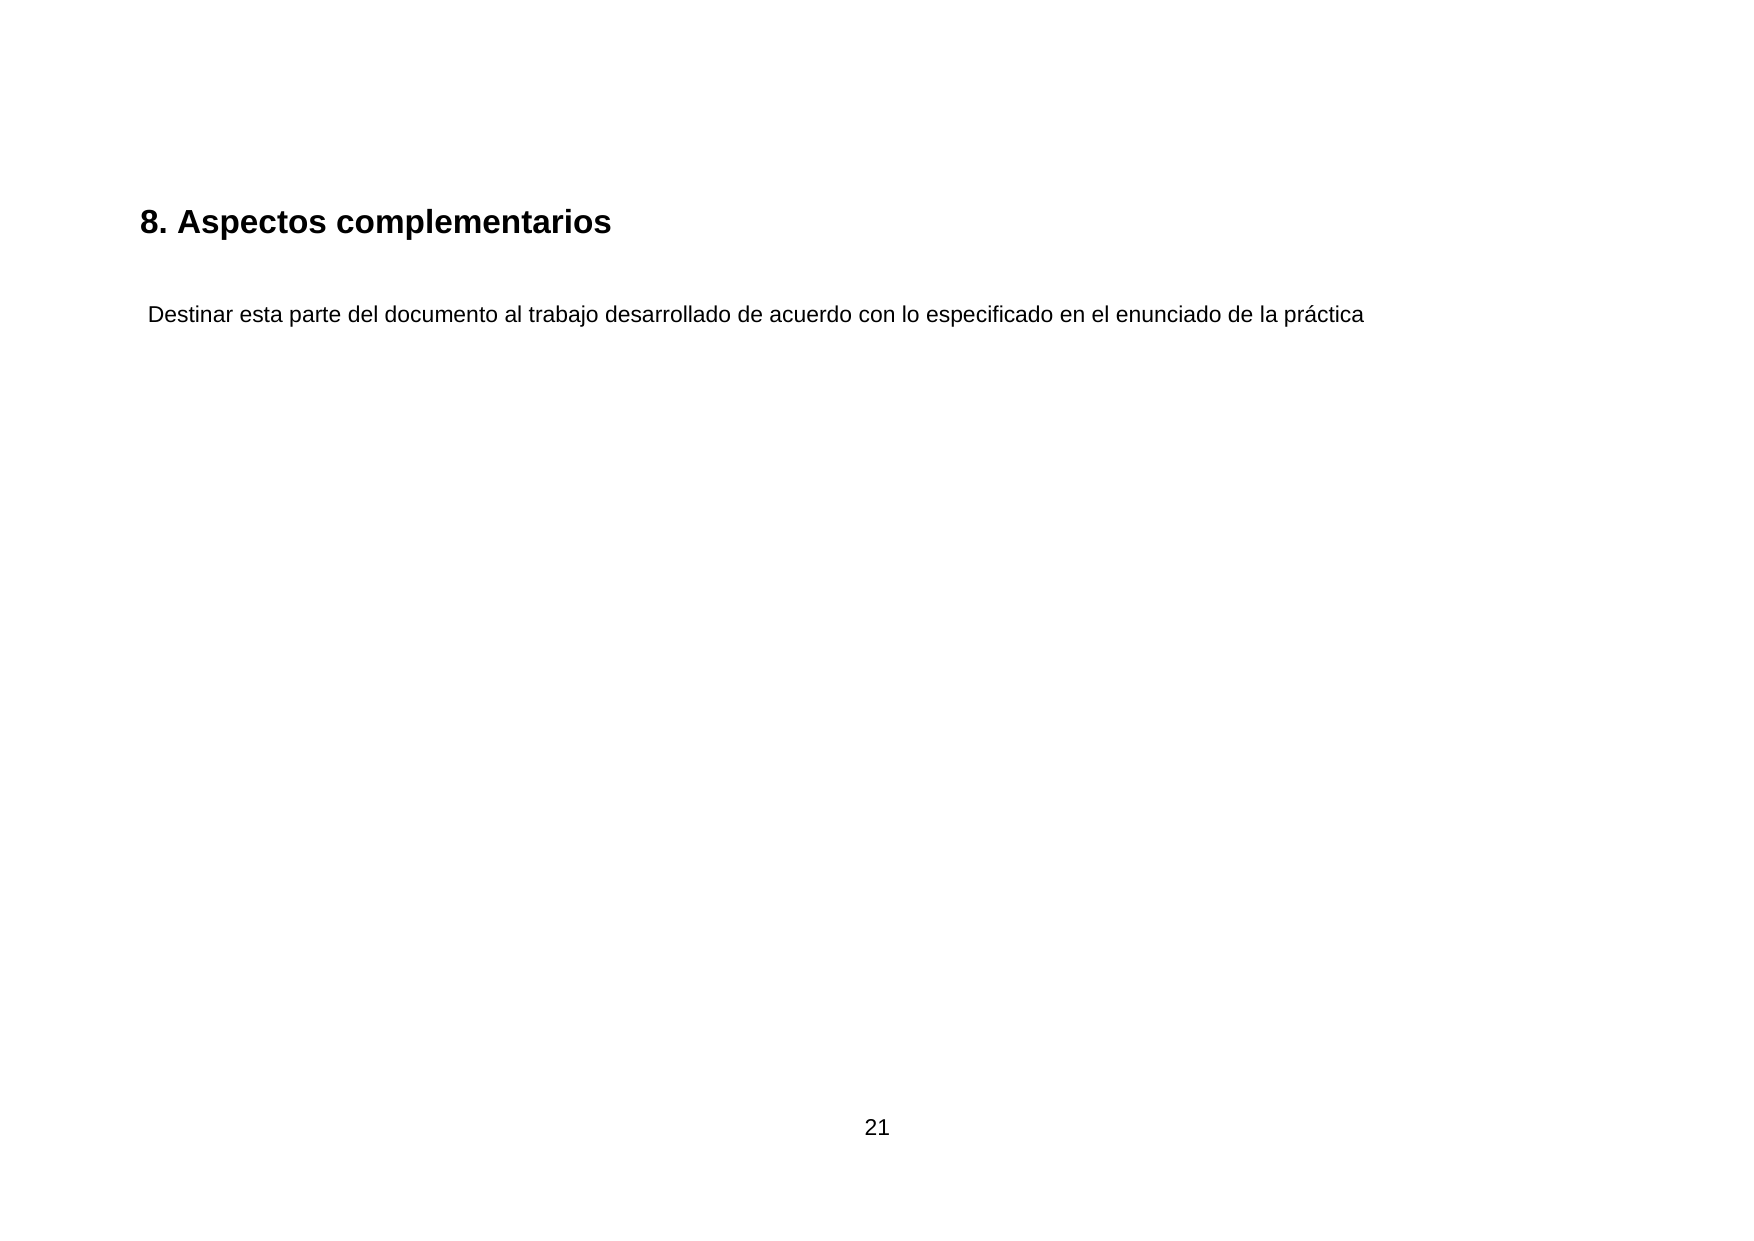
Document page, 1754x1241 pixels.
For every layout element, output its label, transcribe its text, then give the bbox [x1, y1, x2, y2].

text Destinar esta parte del documento al trabajo desarrollado de acuerdo con lo especificado en el enunciado de la práctica [148, 301, 1606, 328]
subtitle 8. Aspectos complementarios [140, 202, 1606, 241]
